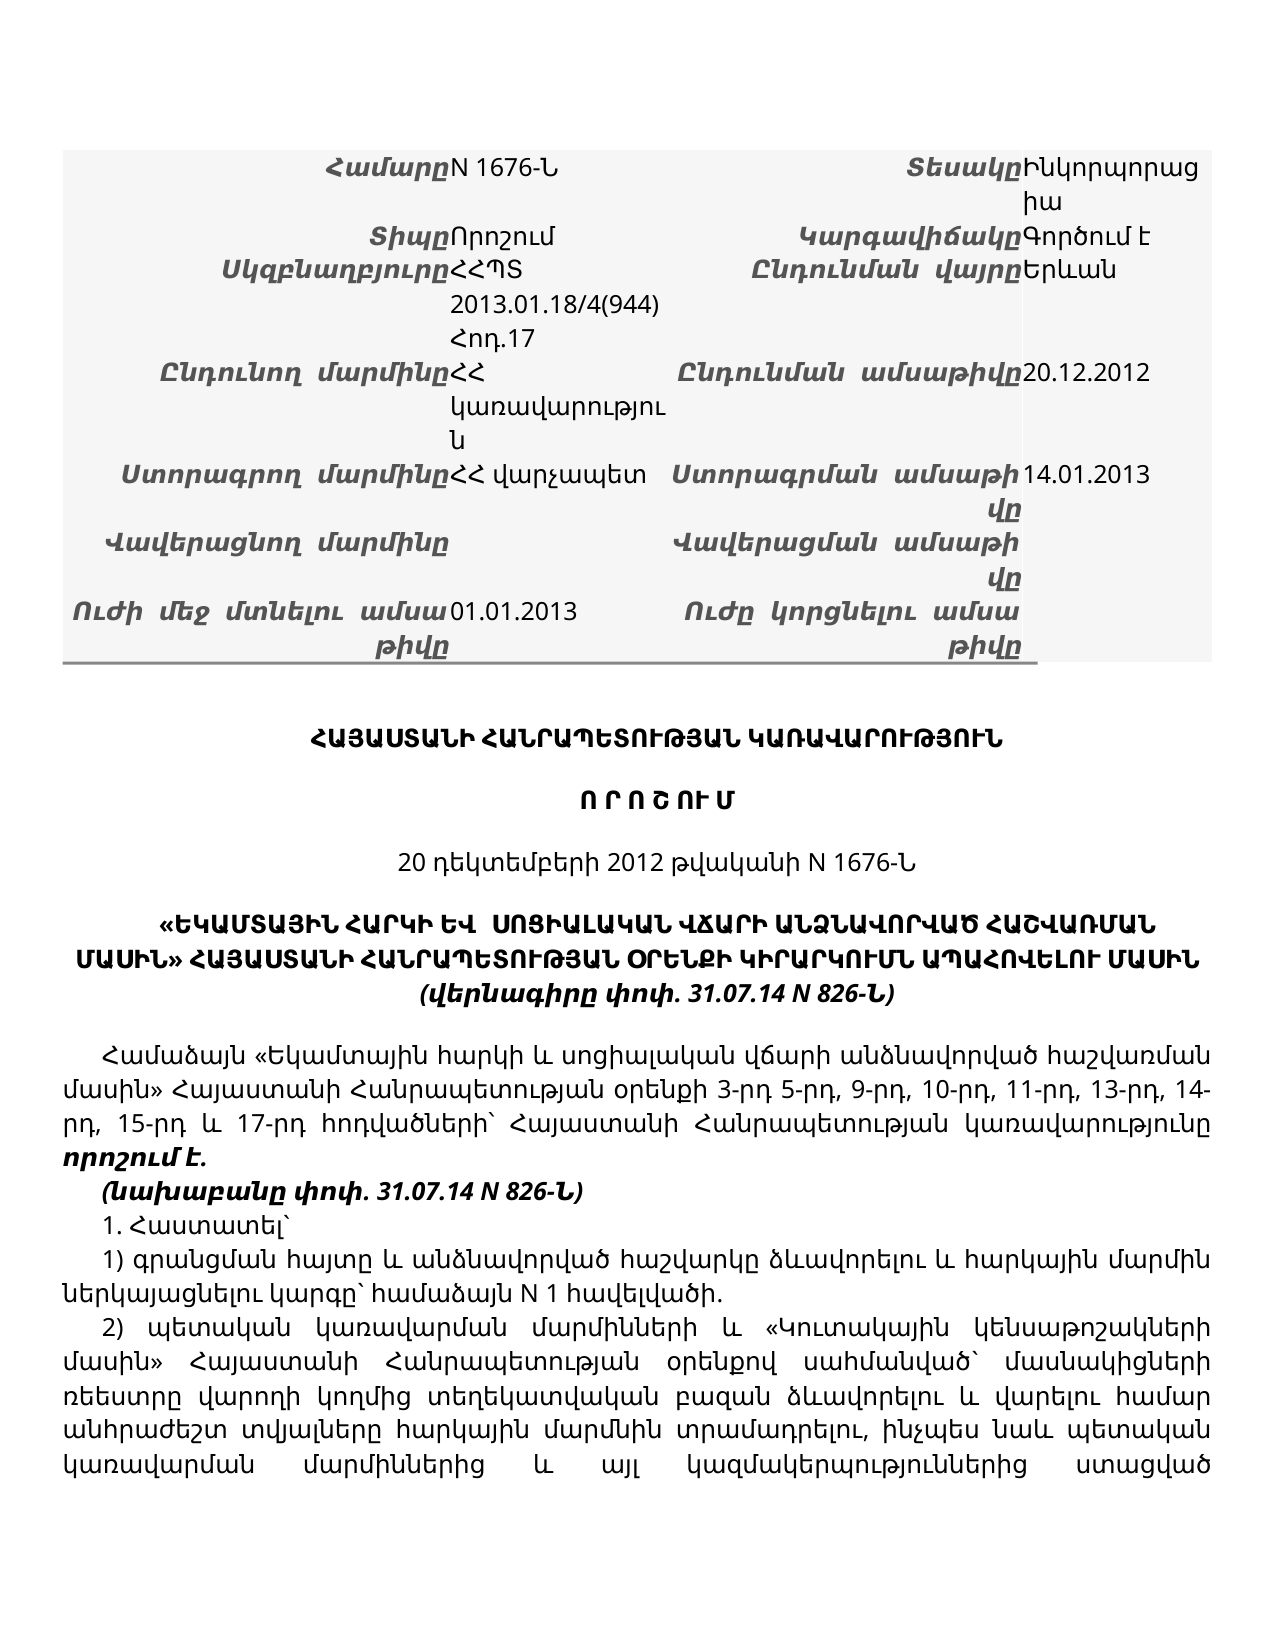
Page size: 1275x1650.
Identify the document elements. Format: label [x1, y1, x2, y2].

table_cell [63, 690, 1212, 1480]
table_header [63, 662, 1212, 689]
